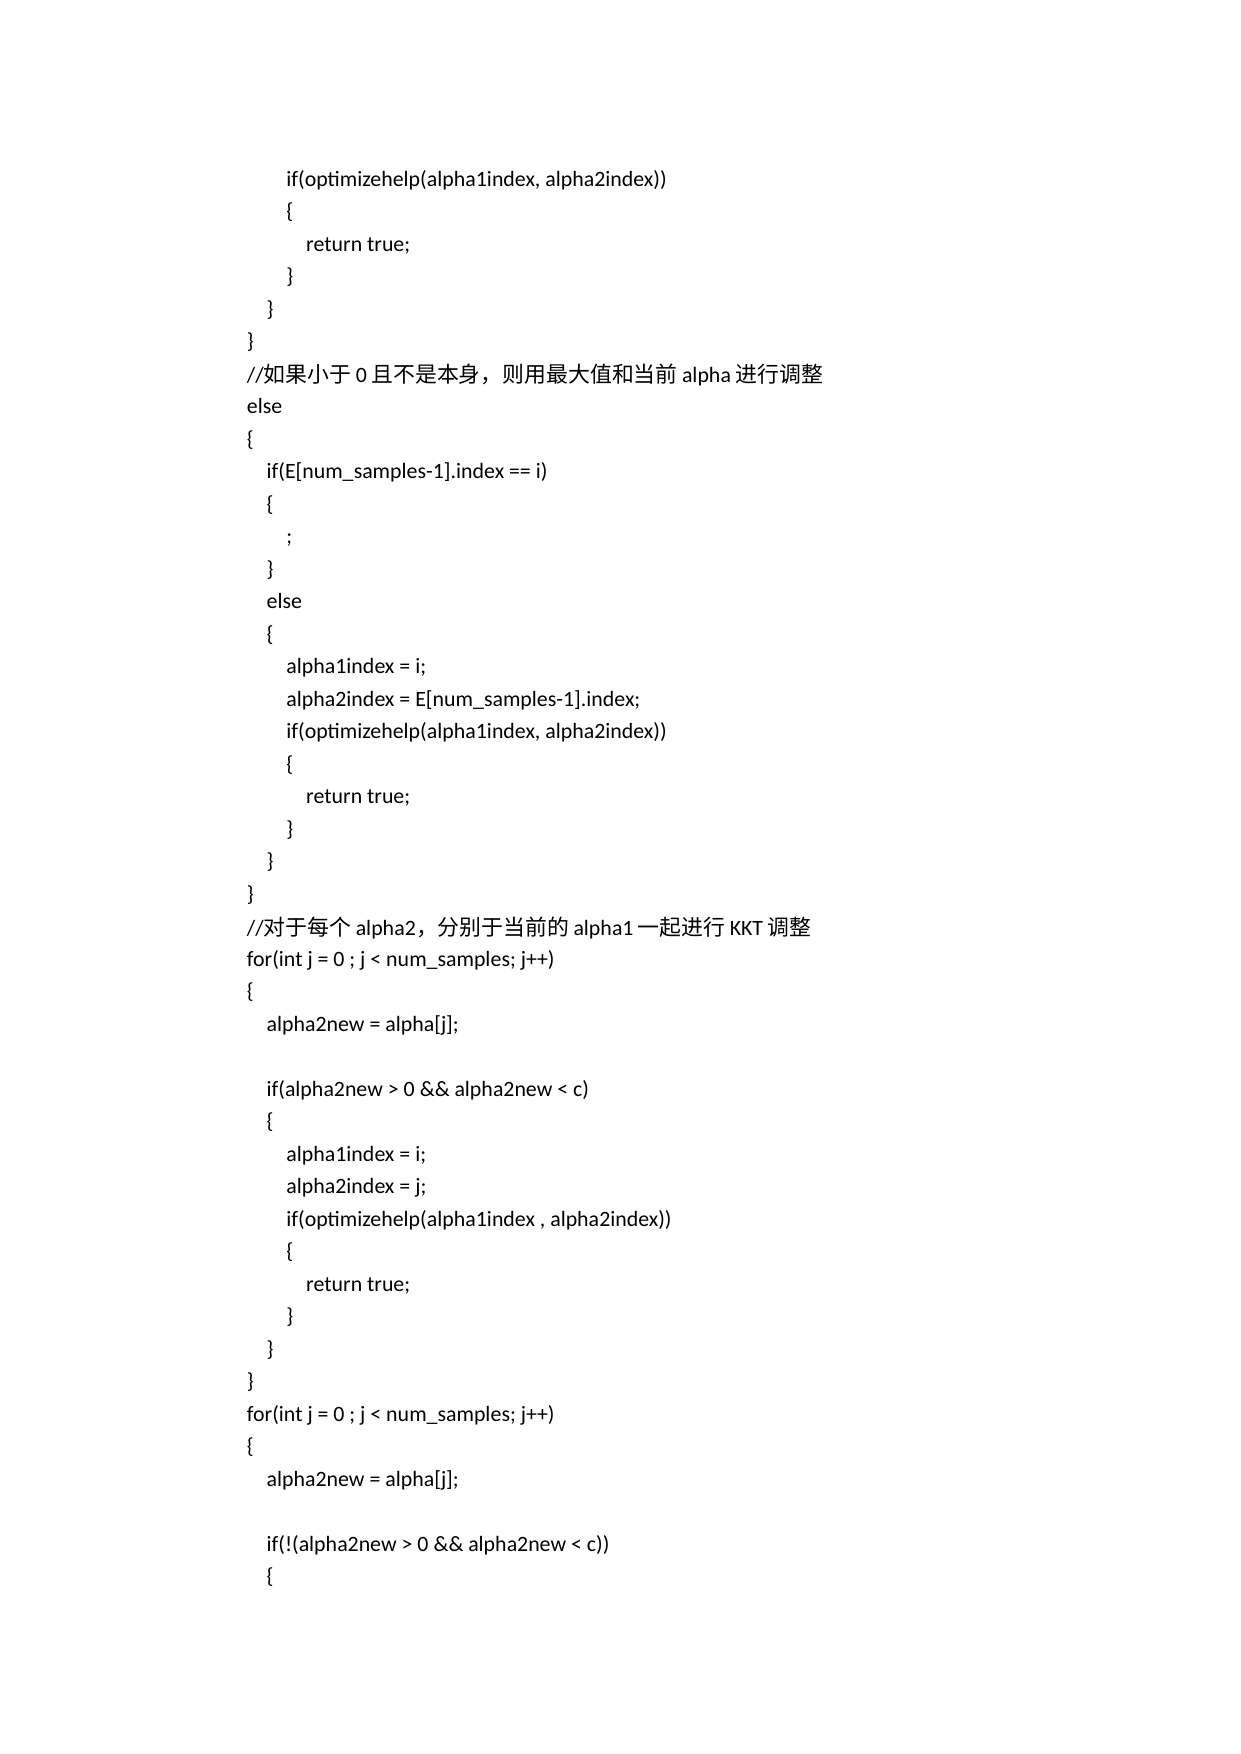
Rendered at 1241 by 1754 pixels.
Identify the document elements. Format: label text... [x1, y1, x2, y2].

text return true; [187, 227, 1053, 259]
text if(alpha2new > 0 && alpha2new < c) [187, 1072, 1053, 1104]
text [187, 1202, 1053, 1234]
text } [187, 259, 1053, 292]
text if(E[num_samples-1].index == i) [187, 454, 1053, 487]
text } [187, 877, 1053, 909]
text { [187, 422, 1053, 454]
text { [187, 617, 1053, 649]
text for(int j = 0 ; j < num_samples; j++) [187, 942, 1053, 974]
text } [187, 1332, 1053, 1364]
text if(optimizehelp(alpha1index, alpha2index)) [187, 162, 1053, 194]
text alpha2new = alpha[j]; [187, 1462, 1053, 1494]
text return true; [187, 1267, 1053, 1299]
text if(!(alpha2new > 0 && alpha2new < c)) [187, 1527, 1053, 1559]
text //对于每个alpha2，分别于当前的alpha1一起进行KKT调整 [187, 909, 1053, 942]
text alpha2new = alpha[j]; [187, 1007, 1053, 1039]
text return true; [187, 779, 1053, 812]
text else [187, 389, 1053, 422]
text { [187, 1559, 1053, 1592]
text } [187, 324, 1053, 357]
text } [187, 552, 1053, 584]
text for(int j = 0 ; j < num_samples; j++) [187, 1397, 1053, 1429]
text { [187, 974, 1053, 1007]
text } [187, 1364, 1053, 1397]
text { [187, 1429, 1053, 1462]
text { [187, 747, 1053, 779]
text { [187, 194, 1053, 227]
text alpha1index = i; [187, 1137, 1053, 1169]
text alpha2index = j; [187, 1169, 1053, 1202]
text alpha1index = i; [187, 649, 1053, 682]
text ; [187, 519, 1053, 552]
text { [187, 1234, 1053, 1267]
text else [187, 584, 1053, 617]
text alpha2index = E[num_samples-1].index; [187, 682, 1053, 714]
text } [187, 1299, 1053, 1332]
text } [187, 292, 1053, 324]
text if(optimizehelp(alpha1index, alpha2index)) [187, 714, 1053, 747]
text { [187, 1104, 1053, 1137]
text //如果小于0且不是本身，则用最大值和当前alpha进行调整 [187, 357, 1053, 389]
text { [187, 487, 1053, 519]
text } [187, 812, 1053, 844]
text } [187, 844, 1053, 877]
